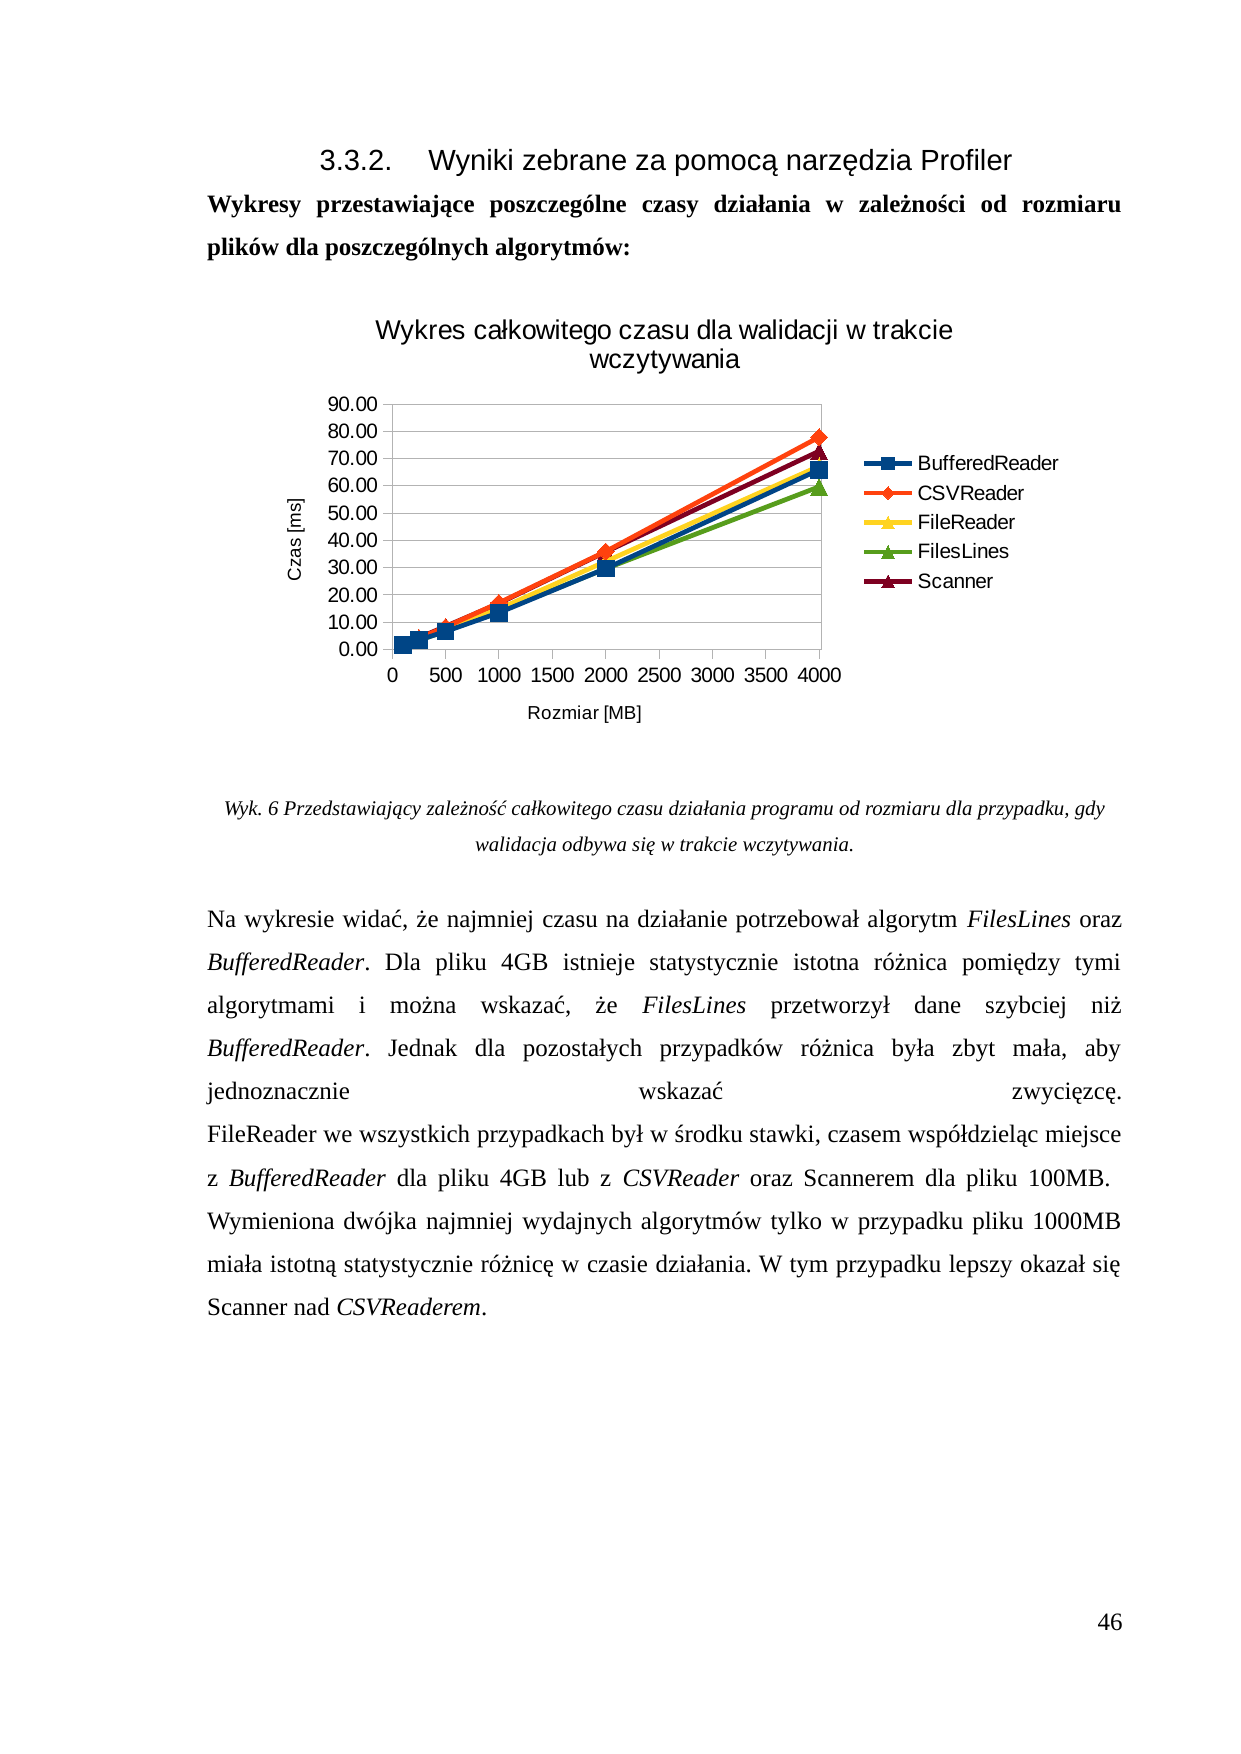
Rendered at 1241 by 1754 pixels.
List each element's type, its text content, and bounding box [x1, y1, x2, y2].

text Wykresy przestawiające poszczególne czasy działania w zależności od rozmiaru plików dla poszczególnych algorytmów: [207, 189, 1122, 261]
text Na wykresie widać, że najmniej czasu na działanie potrzebował algorytm FilesLines oraz BufferedReader. Dla pliku 4GB istnieje statystycznie istotna różnica pomiędzy tymi algorytmami i można wskazać, że FilesLines przetworzył dane szybciej niż BufferedReader. Jednak dla pozostałych przypadków różnica była zbyt mała, aby jednoznacznie wskazać zwycięzcę. FileReader we wszystkich przypadkach był w środku stawki, czasem współdzieląc miejsce z BufferedReader dla pliku 4GB lub z CSVReader oraz Scannerem dla pliku 100MB. Wymieniona dwójka najmniej wydajnych algorytmów tylko w przypadku pliku 1000MB miała istotną statystycznie różnicę w czasie działania. W tym przypadku lepszy okazał się Scanner nad CSVReaderem. [207, 904, 1122, 1321]
list Wyniki zebrane za pomocą narzędzia Profiler [319, 143, 1122, 177]
text Wyk. 6 Przedstawiający zależność całkowitego czasu działania programu od rozmiaru dla przypadku, gdy walidacja odbywa się w trakcie wczytywania. [207, 290, 1122, 856]
